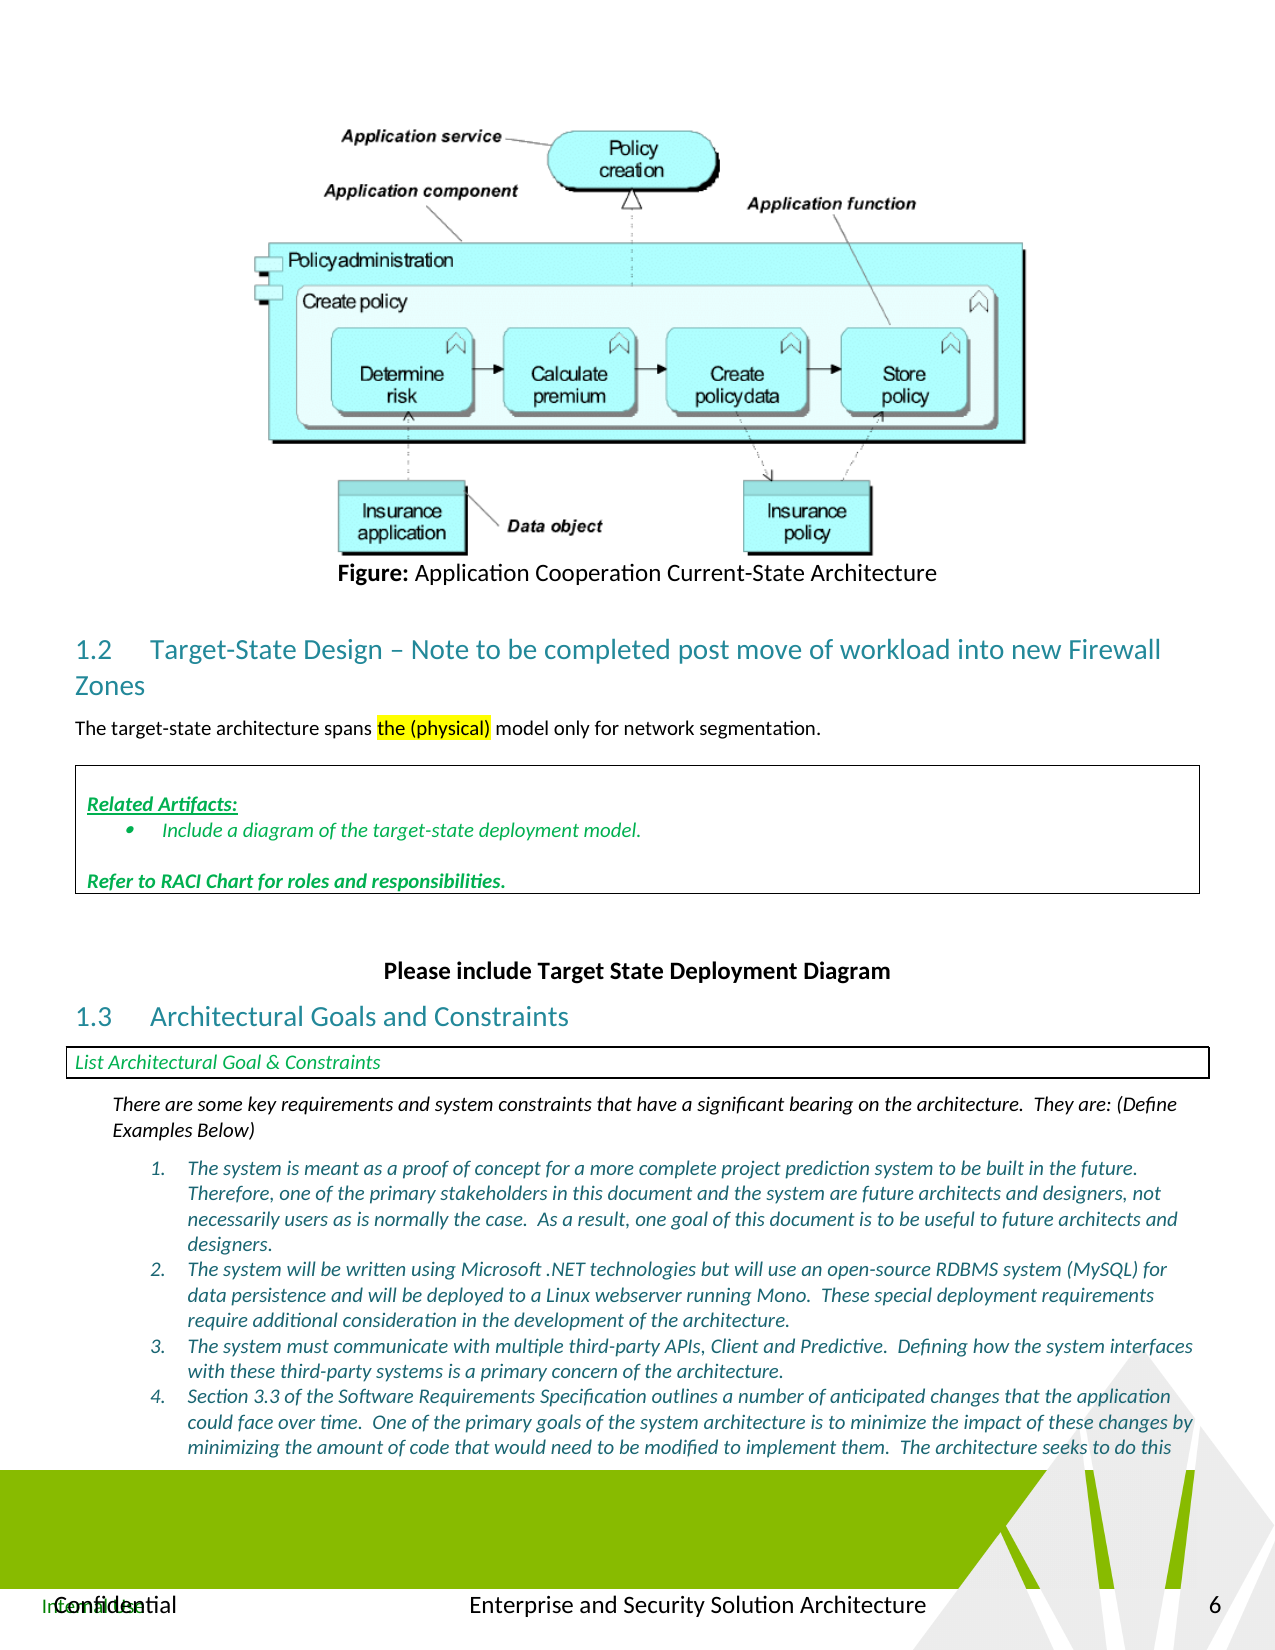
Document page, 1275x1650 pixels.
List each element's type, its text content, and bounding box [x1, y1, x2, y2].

subtitle 1.3 Architectural Goals and Constraints [75, 998, 1200, 1034]
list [150, 1384, 1200, 1460]
text Please include Target State Deployment Diagram [75, 955, 1200, 986]
subtitle 1.2 Target-State Design – Note to be completed post move of workload into new Firewall Zones [75, 631, 1200, 702]
list The system will be written using Microsoft .NET technologies but will use an open-source RDBMS system (MySQL) for data persistence and will be deployed to a Linux webserver running Mono. These special deployment requirements require additional consideration in the development of the architecture. [150, 1257, 1200, 1333]
text Figure: Application Cooperation Current-State Architecture [75, 557, 1200, 588]
list The system must communicate with multiple third-party APIs, Client and Predictive. Defining how the system interfaces with these third-party systems is a primary concern of the architecture. [150, 1333, 1200, 1384]
text The target-state architecture spans the (physical) model only for network segmentation. [75, 715, 377, 740]
text List Architectural Goal & Constraints [67, 1048, 1208, 1077]
list The system is meant as a proof of concept for a more complete project prediction system to be built in the future. Therefore, one of the primary stakeholders in this document and the system are future architects and designers, not necessarily users as is normally the case. As a result, one goal of this document is to be useful to future architects and designers. [150, 1155, 1200, 1257]
table_header Related Artifacts: Include a diagram of the target-state deployment model. Refer to RACI Chart for roles and responsibilities. [76, 766, 1199, 893]
text The target-state architecture spans the (physical) model only for network segmentation. [491, 715, 1200, 740]
picture [854, 1344, 1275, 1650]
text There are some key requirements and system constraints that have a significant bearing on the architecture. They are: (Define Examples Below) [112, 1092, 1200, 1142]
picture [245, 120, 1030, 558]
